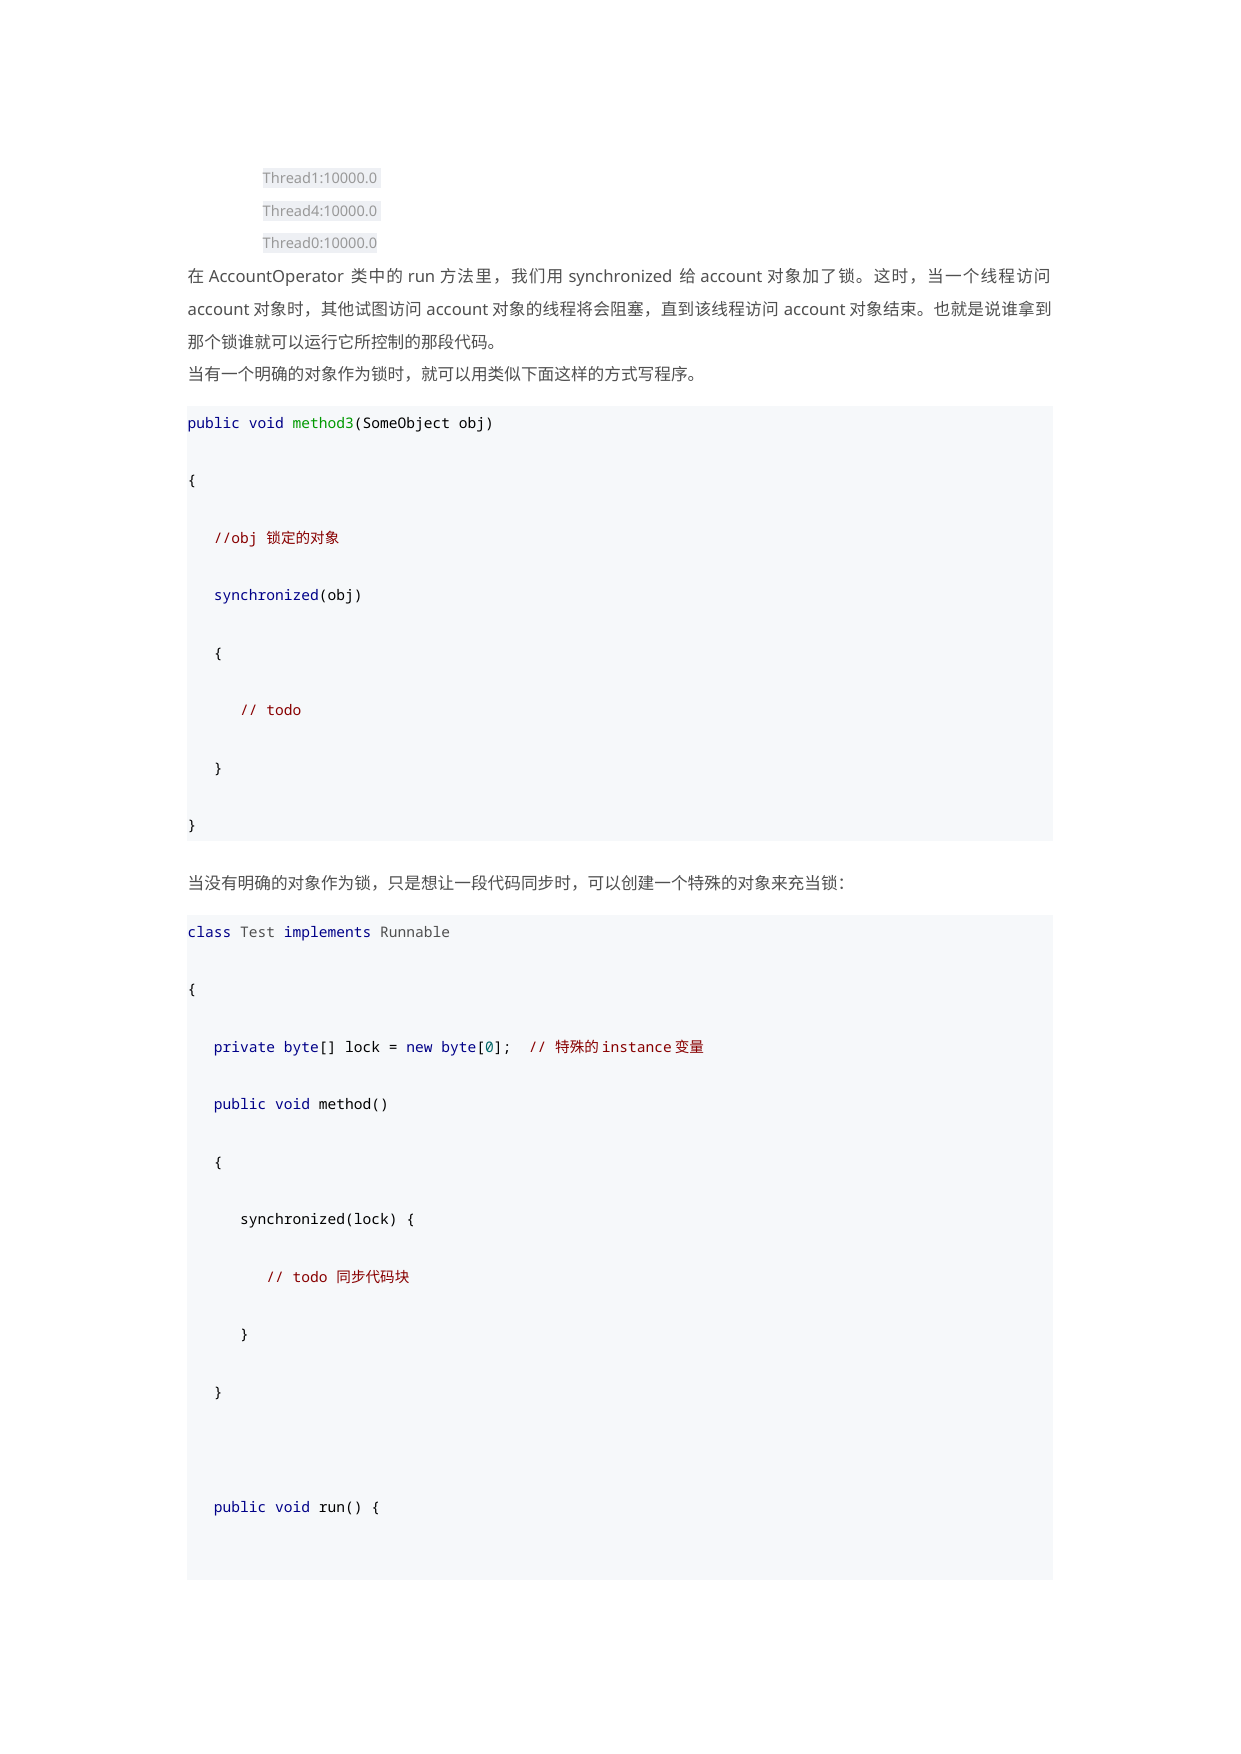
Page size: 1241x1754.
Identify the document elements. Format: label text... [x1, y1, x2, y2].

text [262, 162, 978, 259]
text } [187, 809, 1053, 841]
text { [187, 1145, 1053, 1178]
text private byte[] lock = new byte[0]; // 特殊的instance变量 [187, 1030, 1053, 1063]
text synchronized(obj) [187, 579, 1053, 611]
text 在AccountOperator 类中的run方法里，我们用synchronized 给account对象加了锁。这时，当一个线程访问account对象时，其他试图访问account对象的线程将会阻塞，直到该线程访问account对象结束。也就是说谁拿到那个锁谁就可以运行它所控制的那段代码。 当有一个明确的对象作为锁时，就可以用类似下面这样的方式写程序。 [187, 259, 1053, 389]
text public void run() { [187, 1490, 1053, 1523]
text // todo 同步代码块 [187, 1260, 1053, 1293]
text synchronized(lock) { [187, 1203, 1053, 1235]
text // todo [187, 694, 1053, 726]
text //obj 锁定的对象 [187, 521, 1053, 554]
text { [187, 464, 1053, 496]
text 当没有明确的对象作为锁，只是想让一段代码同步时，可以创建一个特殊的对象来充当锁： [187, 866, 1053, 899]
text public void method() [187, 1088, 1053, 1120]
text class Test implements Runnable [187, 915, 1053, 948]
text } [187, 1318, 1053, 1350]
text } [187, 1375, 1053, 1408]
text { [187, 636, 1053, 669]
text } [187, 751, 1053, 784]
text { [187, 973, 1053, 1005]
text public void method3(SomeObject obj) [187, 406, 1053, 439]
